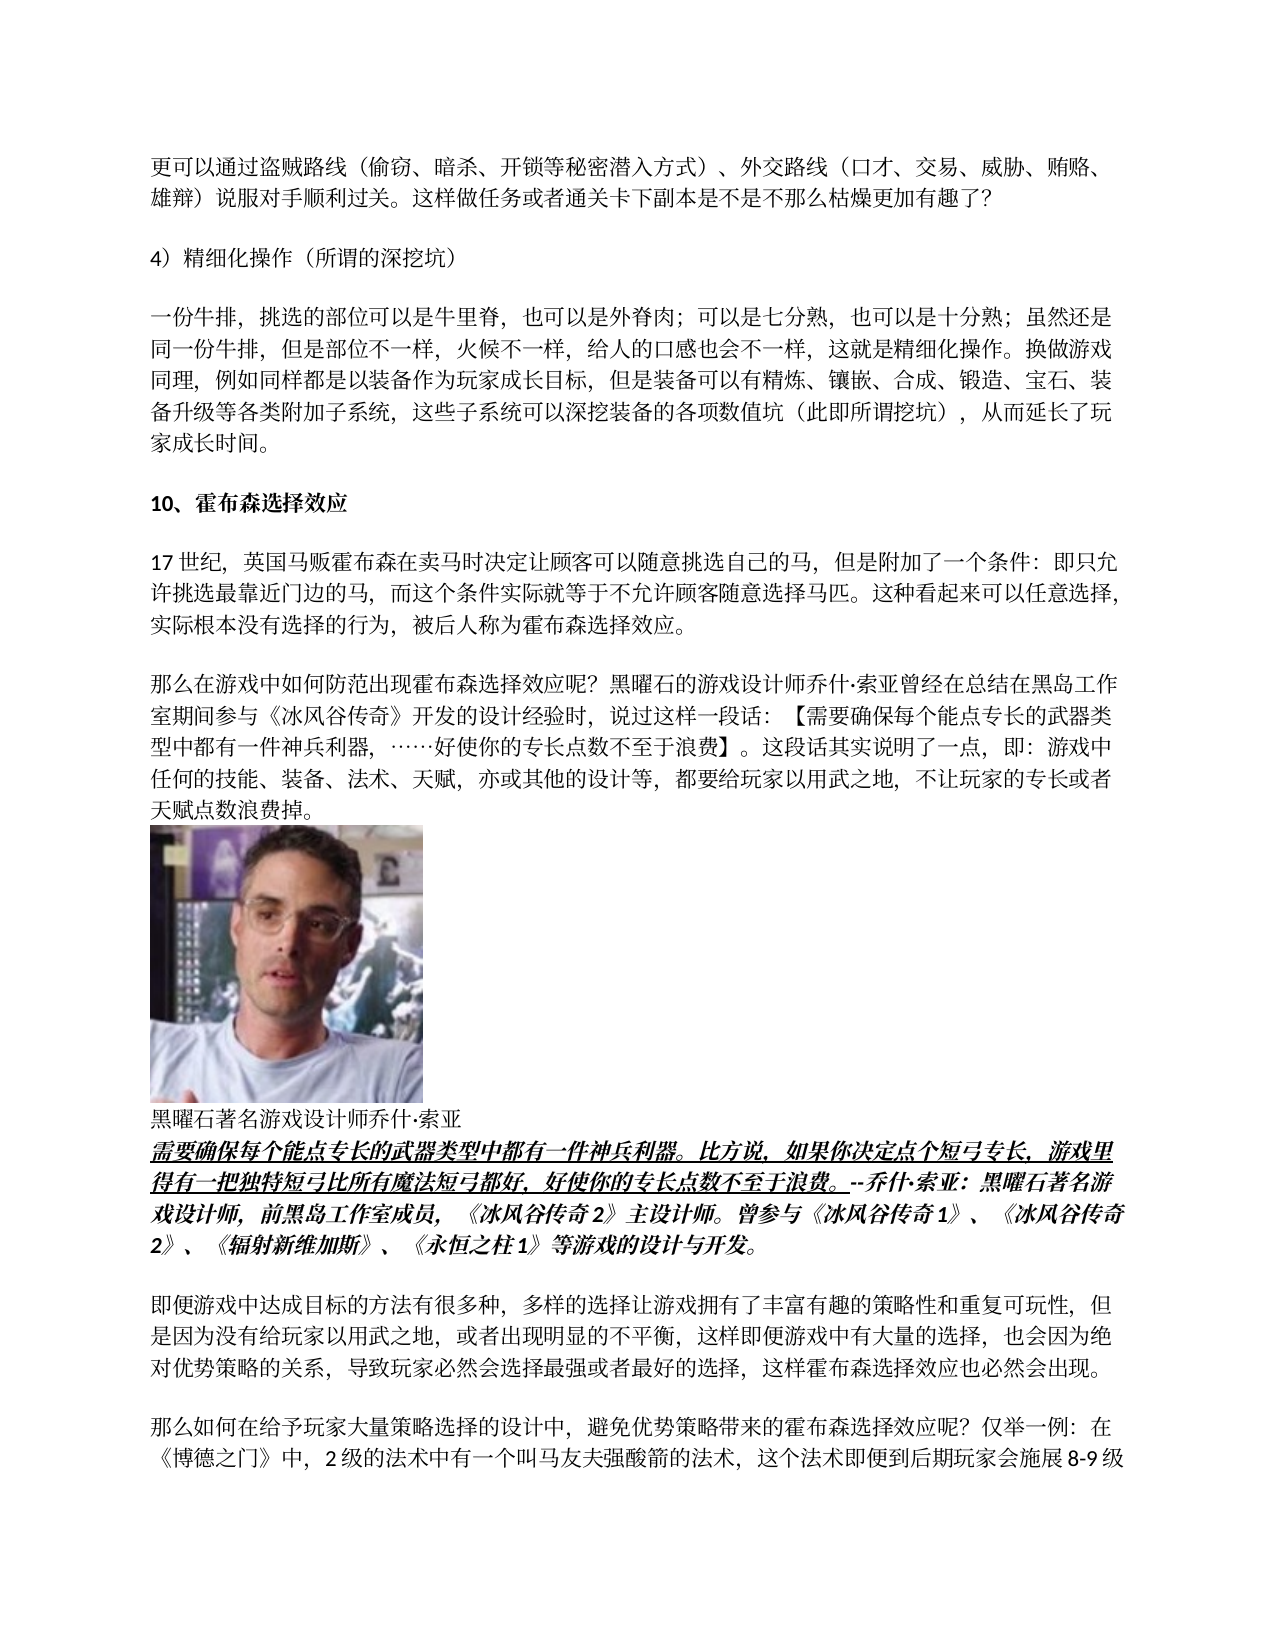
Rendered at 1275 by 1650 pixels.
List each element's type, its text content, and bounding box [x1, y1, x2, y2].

text 即便游戏中达成目标的方法有很多种，多样的选择让游戏拥有了丰富有趣的策略性和重复可玩性，但是因为没有给玩家以用武之地，或者出现明显的不平衡，这样即便游戏中有大量的选择，也会因为绝对优势策略的关系，导致玩家必然会选择最强或者最好的选择，这样霍布森选择效应也必然会出现。 [150, 1288, 1125, 1382]
text 10、霍布森选择效应 [150, 486, 1125, 517]
text 黑曜石著名游戏设计师乔什·索亚 [150, 1102, 1125, 1134]
text 那么在游戏中如何防范出现霍布森选择效应呢？黑曜石的游戏设计师乔什·索亚曾经在总结在黑岛工作室期间参与《冰风谷传奇》开发的设计经验时，说过这样一段话：【需要确保每个能点专长的武器类型中都有一件神兵利器，……好使你的专长点数不至于浪费】。这段话其实说明了一点，即：游戏中任何的技能、装备、法术、天赋，亦或其他的设计等，都要给玩家以用武之地，不让玩家的专长或者天赋点数浪费掉。 [150, 668, 1125, 825]
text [150, 150, 1125, 213]
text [150, 1410, 1125, 1473]
text 17世纪，英国马贩霍布森在卖马时决定让顾客可以随意挑选自己的马，但是附加了一个条件：即只允许挑选最靠近门边的马，而这个条件实际就等于不允许顾客随意选择马匹。这种看起来可以任意选择，实际根本没有选择的行为，被后人称为霍布森选择效应。 [150, 545, 1125, 639]
text 需要确保每个能点专长的武器类型中都有一件神兵利器。比方说，如果你决定点个短弓专长，游戏里得有一把独特短弓比所有魔法短弓都好，好使你的专长点数不至于浪费。--乔什·索亚：黑曜石著名游戏设计师，前黑岛工作室成员，《冰风谷传奇2》主设计师。曾参与《冰风谷传奇1》、《冰风谷传奇2》、《辐射新维加斯》、《永恒之柱1》等游戏的设计与开发。 [150, 1134, 1125, 1260]
picture [150, 825, 423, 1103]
text 4）精细化操作（所谓的深挖坑） [150, 241, 1125, 272]
text 一份牛排，挑选的部位可以是牛里脊，也可以是外脊肉；可以是七分熟，也可以是十分熟；虽然还是同一份牛排，但是部位不一样，火候不一样，给人的口感也会不一样，这就是精细化操作。换做游戏同理，例如同样都是以装备作为玩家成长目标，但是装备可以有精炼、镶嵌、合成、锻造、宝石、装备升级等各类附加子系统，这些子系统可以深挖装备的各项数值坑（此即所谓挖坑），从而延长了玩家成长时间。 [150, 300, 1125, 458]
